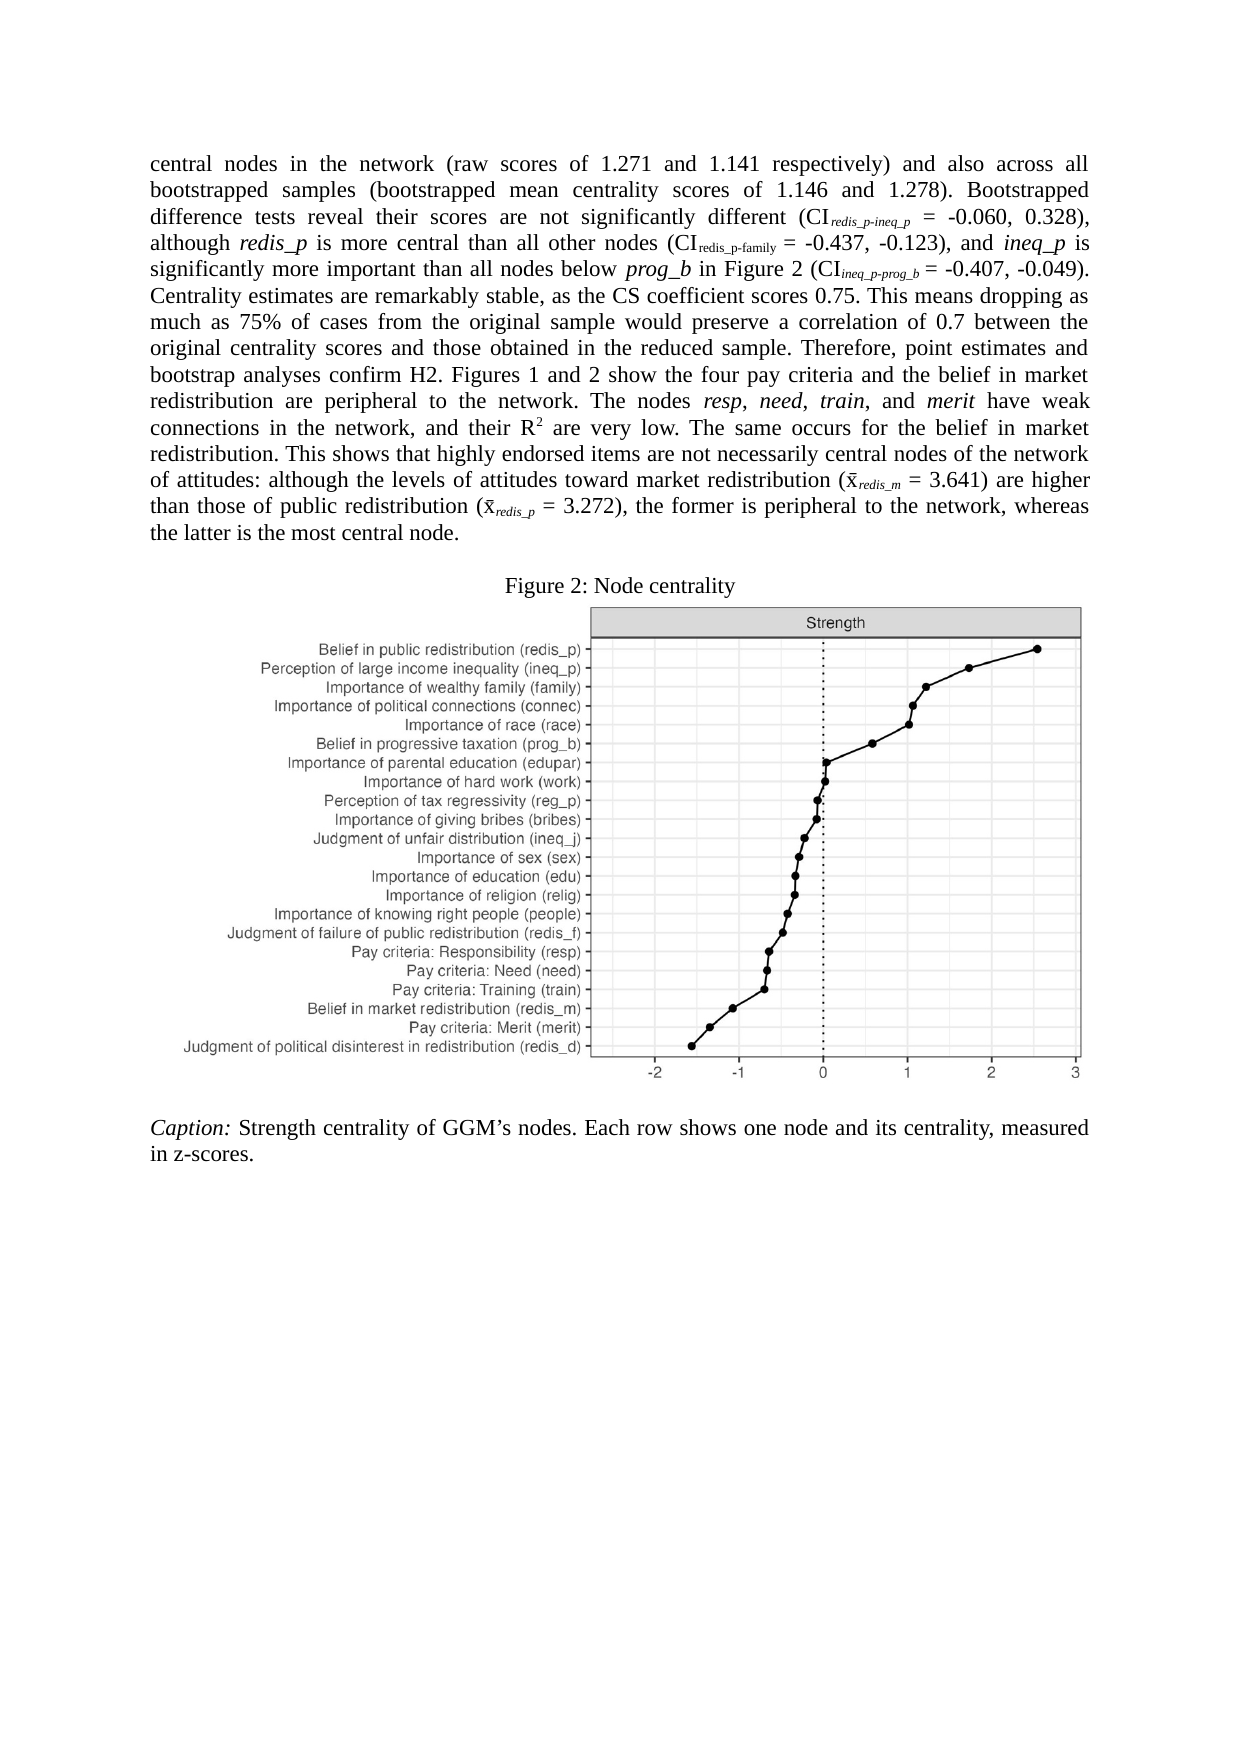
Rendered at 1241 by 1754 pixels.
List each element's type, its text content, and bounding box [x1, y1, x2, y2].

text Caption: Strength centrality of GGM’s nodes. Each row shows one node and its centrality, measured in z-scores. [150, 1114, 1090, 1167]
text Figure 2: Node centrality [150, 572, 1090, 598]
picture [150, 598, 1091, 1114]
